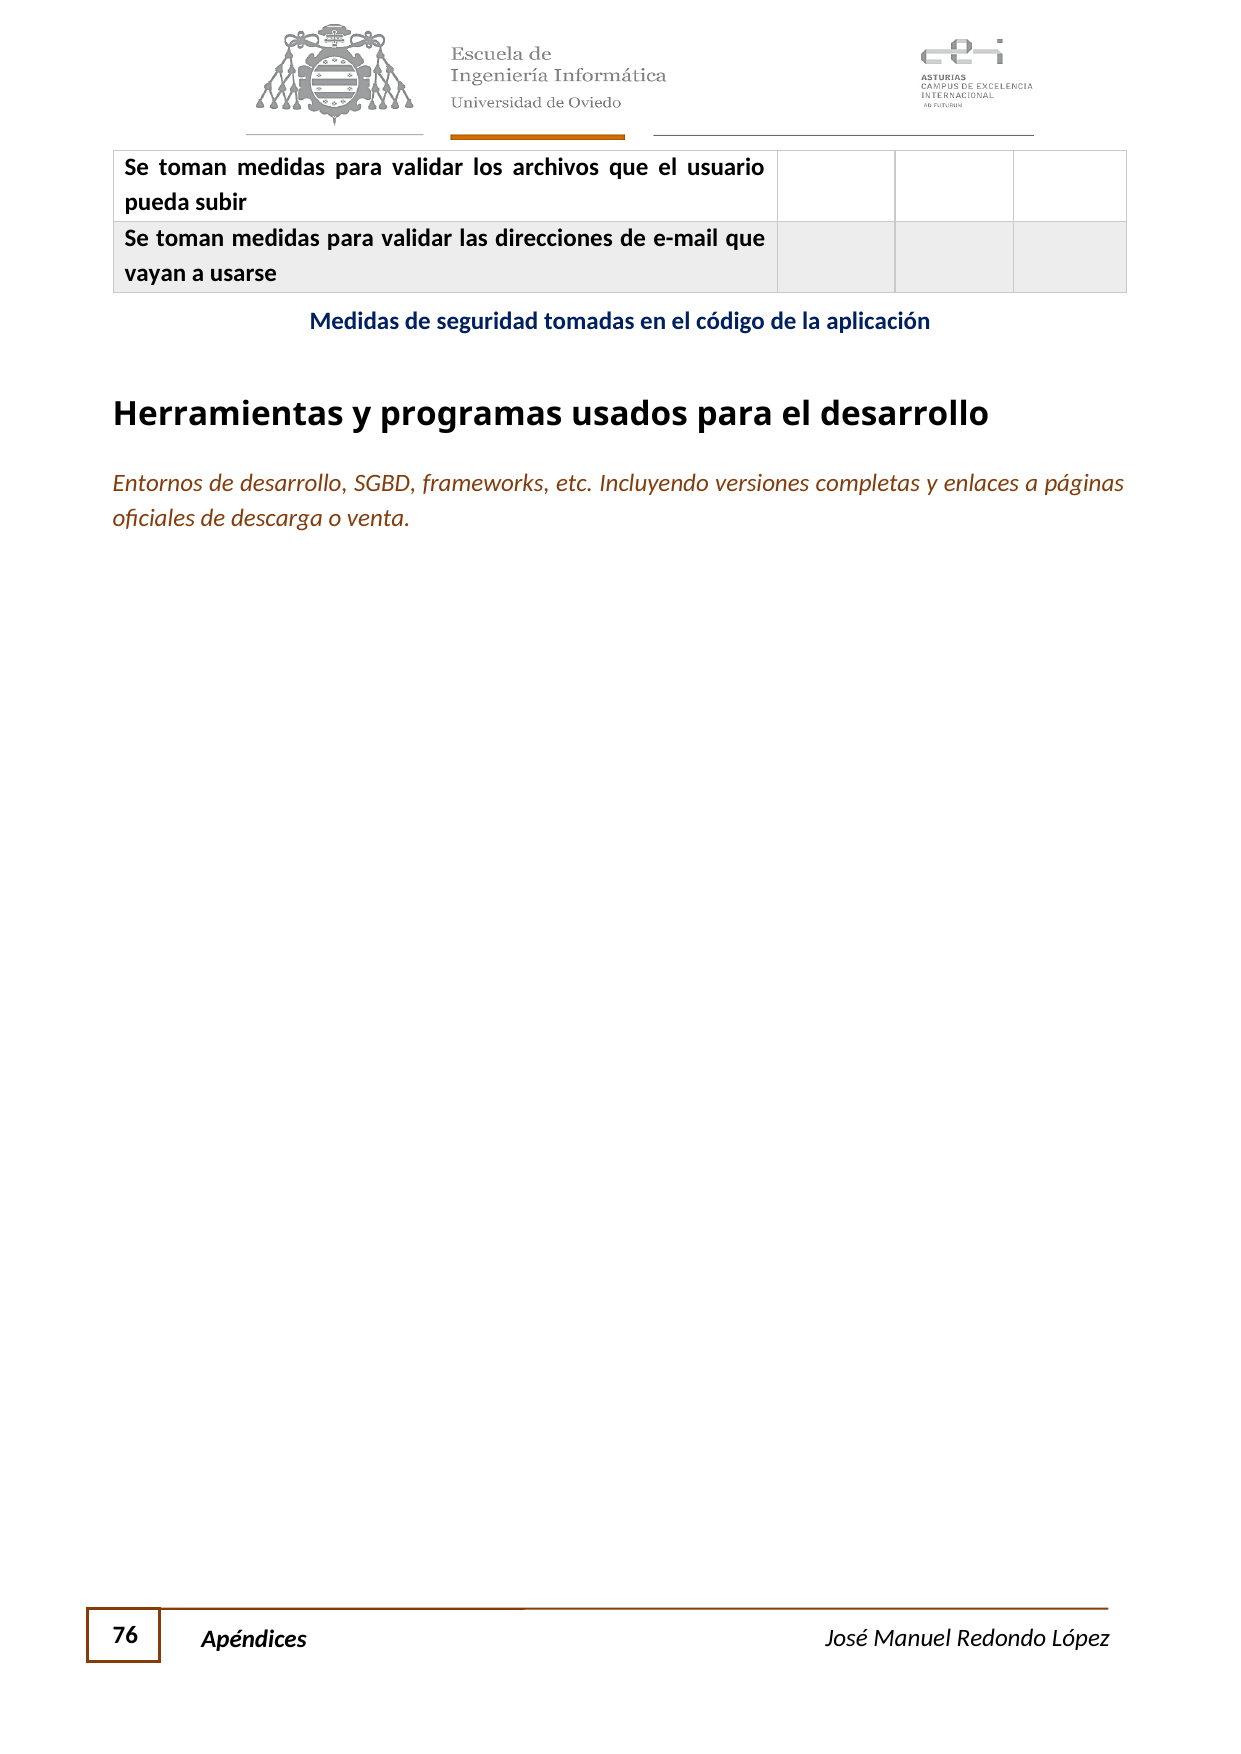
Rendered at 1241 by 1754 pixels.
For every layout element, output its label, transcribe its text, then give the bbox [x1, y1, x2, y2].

table_cell [896, 151, 1013, 221]
table_cell [778, 151, 894, 221]
table_cell [896, 222, 1013, 292]
text Entornos de desarrollo, SGBD, frameworks, etc. Incluyendo versiones completas y enlaces a páginas oficiales de descarga o venta. [112, 467, 1128, 533]
picture [181, 14, 1099, 150]
subtitle Herramientas y programas usados para el desarrollo [112, 390, 1128, 436]
table_cell Se toman medidas para validar las direcciones de e-mail que vayan a usarse [114, 222, 777, 292]
table_cell Se toman medidas para validar los archivos que el usuario pueda subir [114, 151, 777, 221]
table_cell [1014, 151, 1126, 221]
table_cell [1014, 222, 1126, 292]
table_cell [778, 222, 894, 292]
text Medidas de seguridad tomadas en el código de la aplicación [112, 305, 1128, 336]
